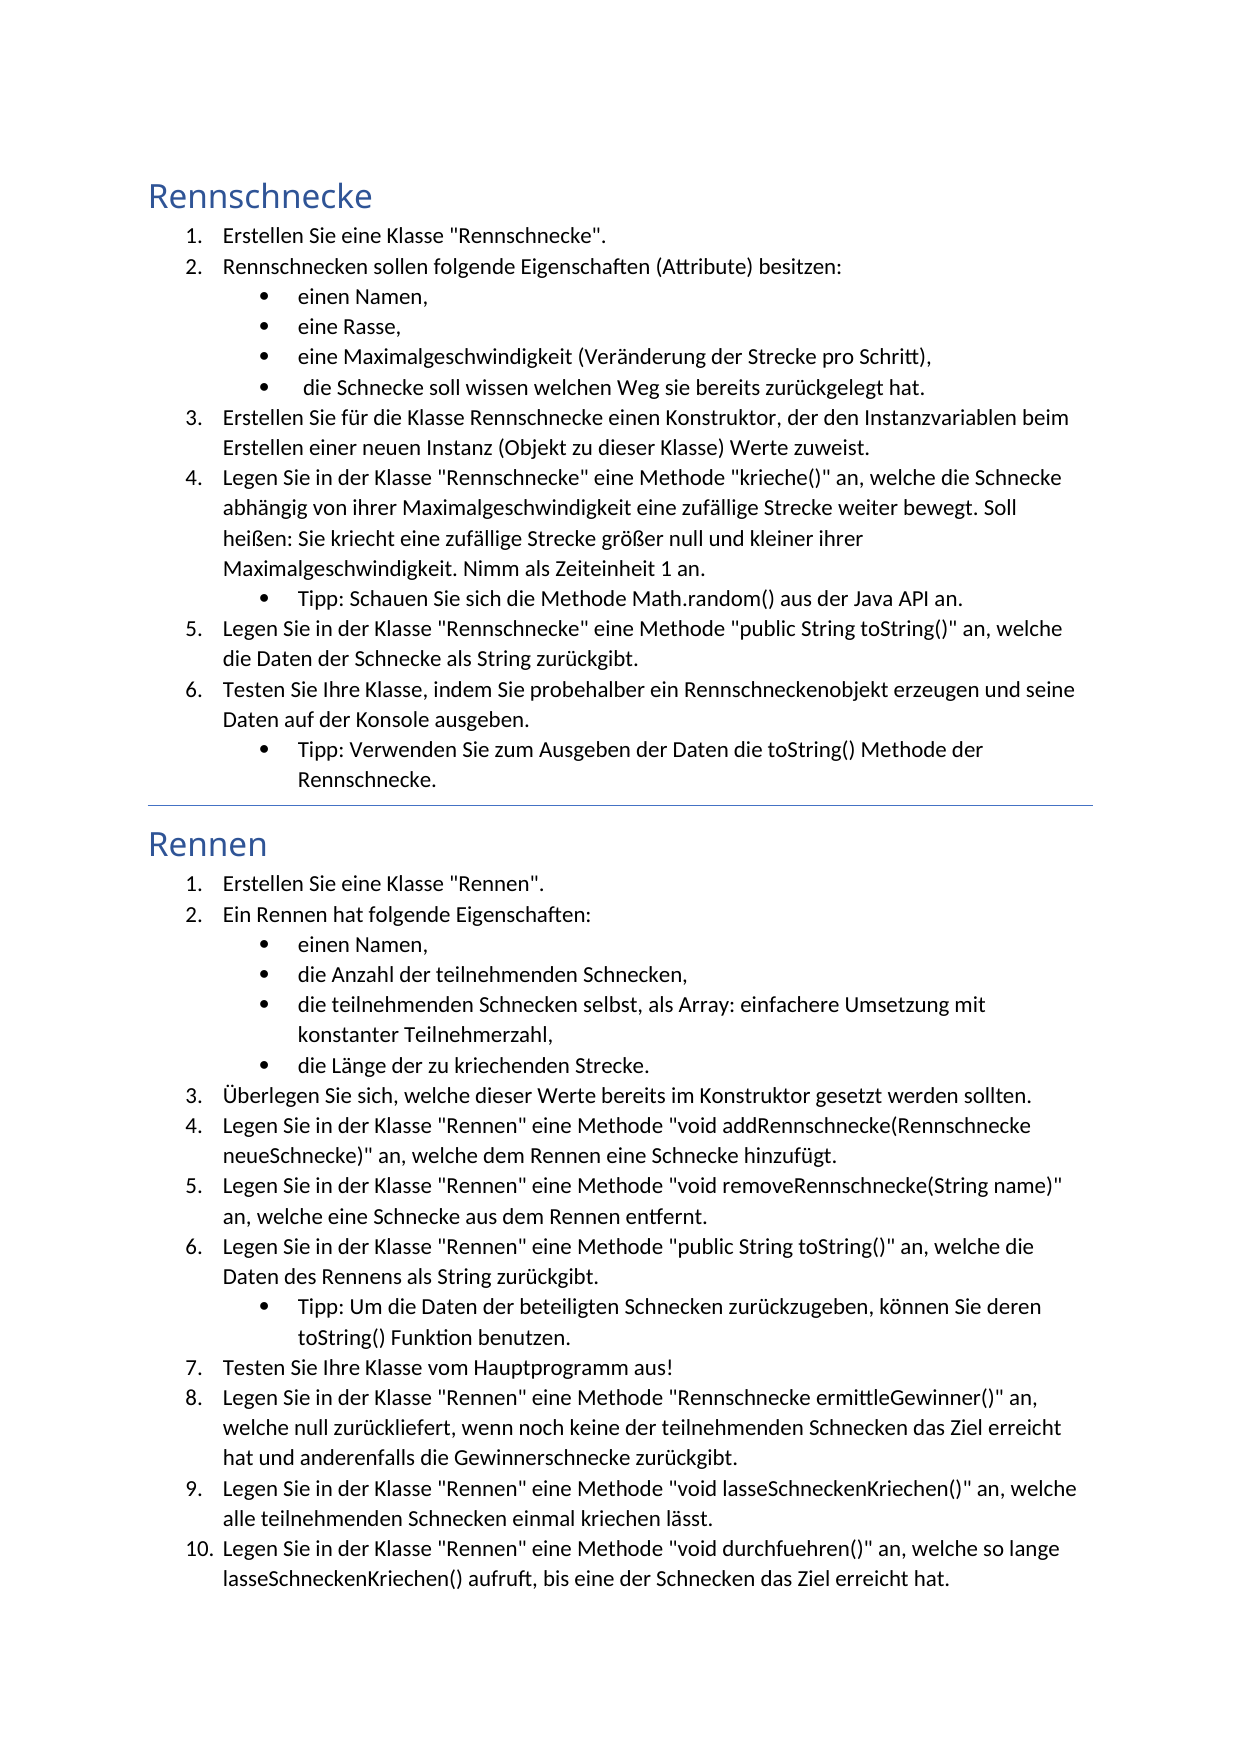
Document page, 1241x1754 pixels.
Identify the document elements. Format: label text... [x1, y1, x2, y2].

list Testen Sie Ihre Klasse vom Hauptprogramm aus! [185, 1353, 1093, 1381]
list Ein Rennen hat folgende Eigenschaften: [185, 900, 1093, 928]
list Erstellen Sie eine Klasse "Rennschnecke". [185, 222, 1093, 249]
list die Schnecke soll wissen welchen Weg sie bereits zurückgelegt hat. [260, 373, 1093, 401]
list eine Maximalgeschwindigkeit (Veränderung der Strecke pro Schritt), [260, 342, 1093, 370]
list Legen Sie in der Klasse "Rennen" eine Methode "void durchfuehren()" an, welche so lange lasseSchneckenKriechen() aufruft, bis eine der Schnecken das Ziel erreicht hat. [185, 1534, 1093, 1592]
list Testen Sie Ihre Klasse, indem Sie probehalber ein Rennschneckenobjekt erzeugen und seine Daten auf der Konsole ausgeben. [185, 675, 1093, 733]
list Rennschnecken sollen folgende Eigenschaften (Attribute) besitzen: [185, 252, 1093, 280]
list Legen Sie in der Klasse "Rennschnecke" eine Methode "public String toString()" an, welche die Daten der Schnecke als String zurückgibt. [185, 614, 1093, 672]
list die Anzahl der teilnehmenden Schnecken, [260, 960, 1093, 988]
subtitle Rennschnecke [148, 173, 1093, 218]
list Legen Sie in der Klasse "Rennen" eine Methode "void addRennschnecke(Rennschnecke neueSchnecke)" an, welche dem Rennen eine Schnecke hinzufügt. [185, 1111, 1093, 1169]
list Legen Sie in der Klasse "Rennen" eine Methode "void removeRennschnecke(String name)" an, welche eine Schnecke aus dem Rennen entfernt. [185, 1172, 1093, 1230]
list Tipp: Verwenden Sie zum Ausgeben der Daten die toString() Methode der Rennschnecke. [260, 735, 1093, 793]
list Tipp: Schauen Sie sich die Methode Math.random() aus der Java API an. [260, 584, 1093, 612]
list die Länge der zu kriechenden Strecke. [260, 1051, 1093, 1079]
list Legen Sie in der Klasse "Rennschnecke" eine Methode "krieche()" an, welche die Schnecke abhängig von ihrer Maximalgeschwindigkeit eine zufällige Strecke weiter bewegt. Soll heißen: Sie kriecht eine zufällige Strecke größer null und kleiner ihrer Maximalgeschwindigkeit. Nimm als Zeiteinheit 1 an. [185, 463, 1093, 582]
list eine Rasse, [260, 312, 1093, 340]
list Legen Sie in der Klasse "Rennen" eine Methode "public String toString()" an, welche die Daten des Rennens als String zurückgibt. [185, 1232, 1093, 1290]
list Erstellen Sie eine Klasse "Rennen". [185, 869, 1093, 897]
list Tipp: Um die Daten der beteiligten Schnecken zurückzugeben, können Sie deren toString() Funktion benutzen. [260, 1292, 1093, 1351]
list Legen Sie in der Klasse "Rennen" eine Methode "Rennschnecke ermittleGewinner()" an, welche null zurückliefert, wenn noch keine der teilnehmenden Schnecken das Ziel erreicht hat und anderenfalls die Gewinnerschnecke zurückgibt. [185, 1383, 1093, 1471]
list die teilnehmenden Schnecken selbst, als Array: einfachere Umsetzung mit konstanter Teilnehmerzahl, [260, 990, 1093, 1048]
list einen Namen, [260, 930, 1093, 958]
list Legen Sie in der Klasse "Rennen" eine Methode "void lasseSchneckenKriechen()" an, welche alle teilnehmenden Schnecken einmal kriechen lässt. [185, 1474, 1093, 1532]
list Erstellen Sie für die Klasse Rennschnecke einen Konstruktor, der den Instanzvariablen beim Erstellen einer neuen Instanz (Objekt zu dieser Klasse) Werte zuweist. [185, 403, 1093, 461]
list Überlegen Sie sich, welche dieser Werte bereits im Konstruktor gesetzt werden sollten. [185, 1081, 1093, 1109]
subtitle Rennen [148, 821, 1093, 866]
list einen Namen, [260, 282, 1093, 310]
